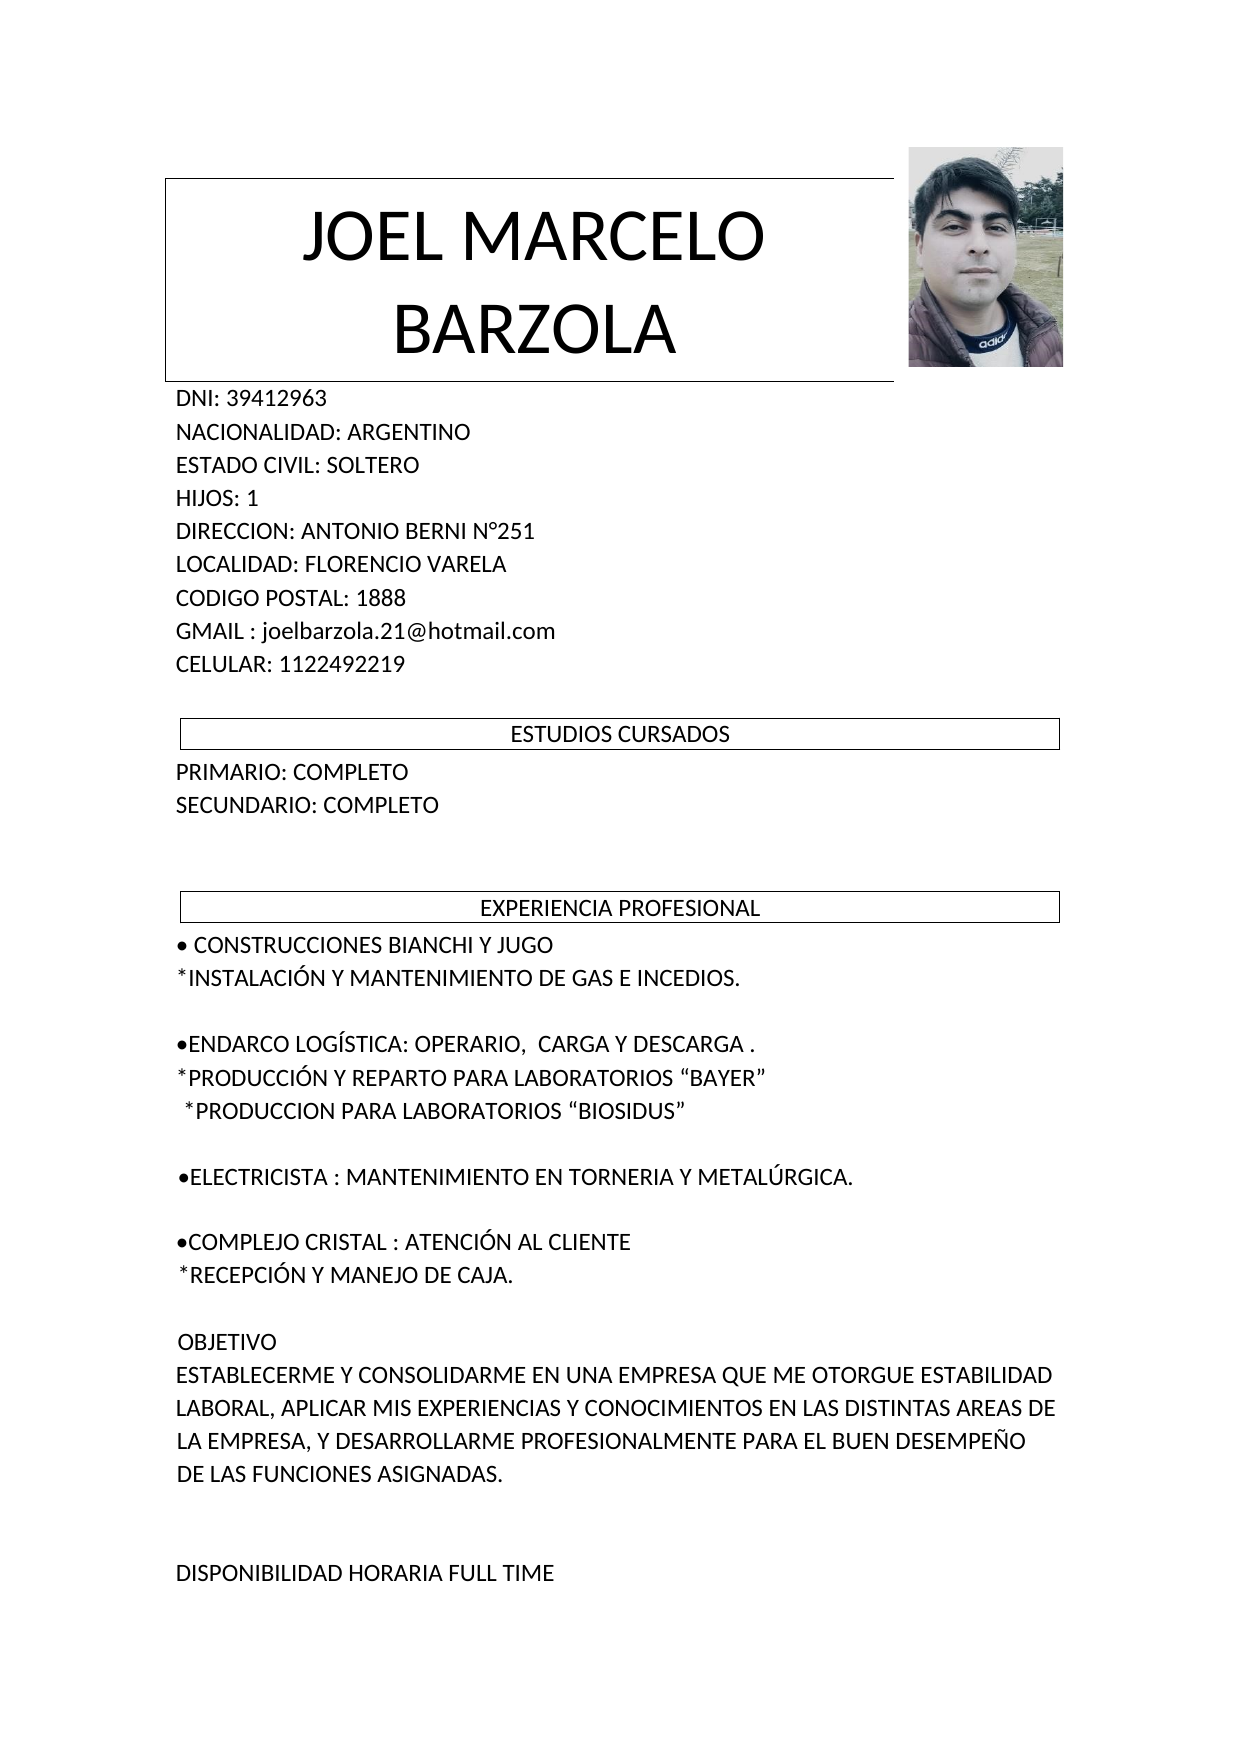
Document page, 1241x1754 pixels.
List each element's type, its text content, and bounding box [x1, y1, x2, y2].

text HIJOS: 1 [176, 482, 1059, 513]
text *PRODUCCION PARA LABORATORIOS “BIOSIDUS” [177, 1095, 1059, 1125]
text *PRODUCCIÓN Y REPARTO PARA LABORATORIOS “BAYER” [176, 1062, 1059, 1092]
text GMAIL : joelbarzola.21@hotmail.com [176, 615, 1059, 646]
text OBJETIVO [177, 1326, 1059, 1357]
text CELULAR: 1122492219 [176, 648, 1059, 679]
text SECUNDARIO: COMPLETO [176, 789, 1059, 819]
text PRIMARIO: COMPLETO [176, 756, 1059, 786]
text ESTUDIOS CURSADOS [181, 719, 1059, 749]
table_header [901, 148, 1063, 382]
text DNI: 39412963 [176, 382, 1059, 413]
text ESTADO CIVIL: SOLTERO [176, 449, 1059, 479]
text • CONSTRUCCIONES BIANCHI Y JUGO [176, 929, 1059, 960]
text LABORAL, APLICAR MIS EXPERIENCIAS Y CONOCIMIENTOS EN LAS DISTINTAS AREAS DE LA EMPRESA, Y DESARROLLARME PROFESIONALMENTE PARA EL BUEN DESEMPEÑO DE LAS FUNCIONES ASIGNADAS. [176, 1392, 1059, 1488]
subtitle •COMPLEJO CRISTAL : ATENCIÓN AL CLIENTE [176, 1226, 1059, 1257]
text ESTABLECERME Y CONSOLIDARME EN UNA EMPRESA QUE ME OTORGUE ESTABILIDAD [176, 1359, 1059, 1389]
text DISPONIBILIDAD HORARIA FULL TIME [176, 1557, 1059, 1588]
text •ELECTRICISTA : MANTENIMIENTO EN TORNERIA Y METALÚRGICA. [177, 1161, 1059, 1191]
picture [908, 147, 1064, 367]
text LOCALIDAD: FLORENCIO VARELA [176, 548, 1059, 579]
text *INSTALACIÓN Y MANTENIMIENTO DE GAS E INCEDIOS. [176, 962, 1059, 993]
text EXPERIENCIA PROFESIONAL [181, 892, 1059, 922]
text •ENDARCO LOGÍSTICA: OPERARIO, CARGA Y DESCARGA . [176, 1028, 1059, 1059]
text DIRECCION: ANTONIO BERNI N°251 [176, 515, 1059, 546]
text *RECEPCIÓN Y MANEJO DE CAJA. [177, 1259, 1059, 1290]
table_header [165, 148, 901, 382]
text NACIONALIDAD: ARGENTINO [176, 416, 1059, 446]
text CODIGO POSTAL: 1888 [176, 582, 1059, 612]
